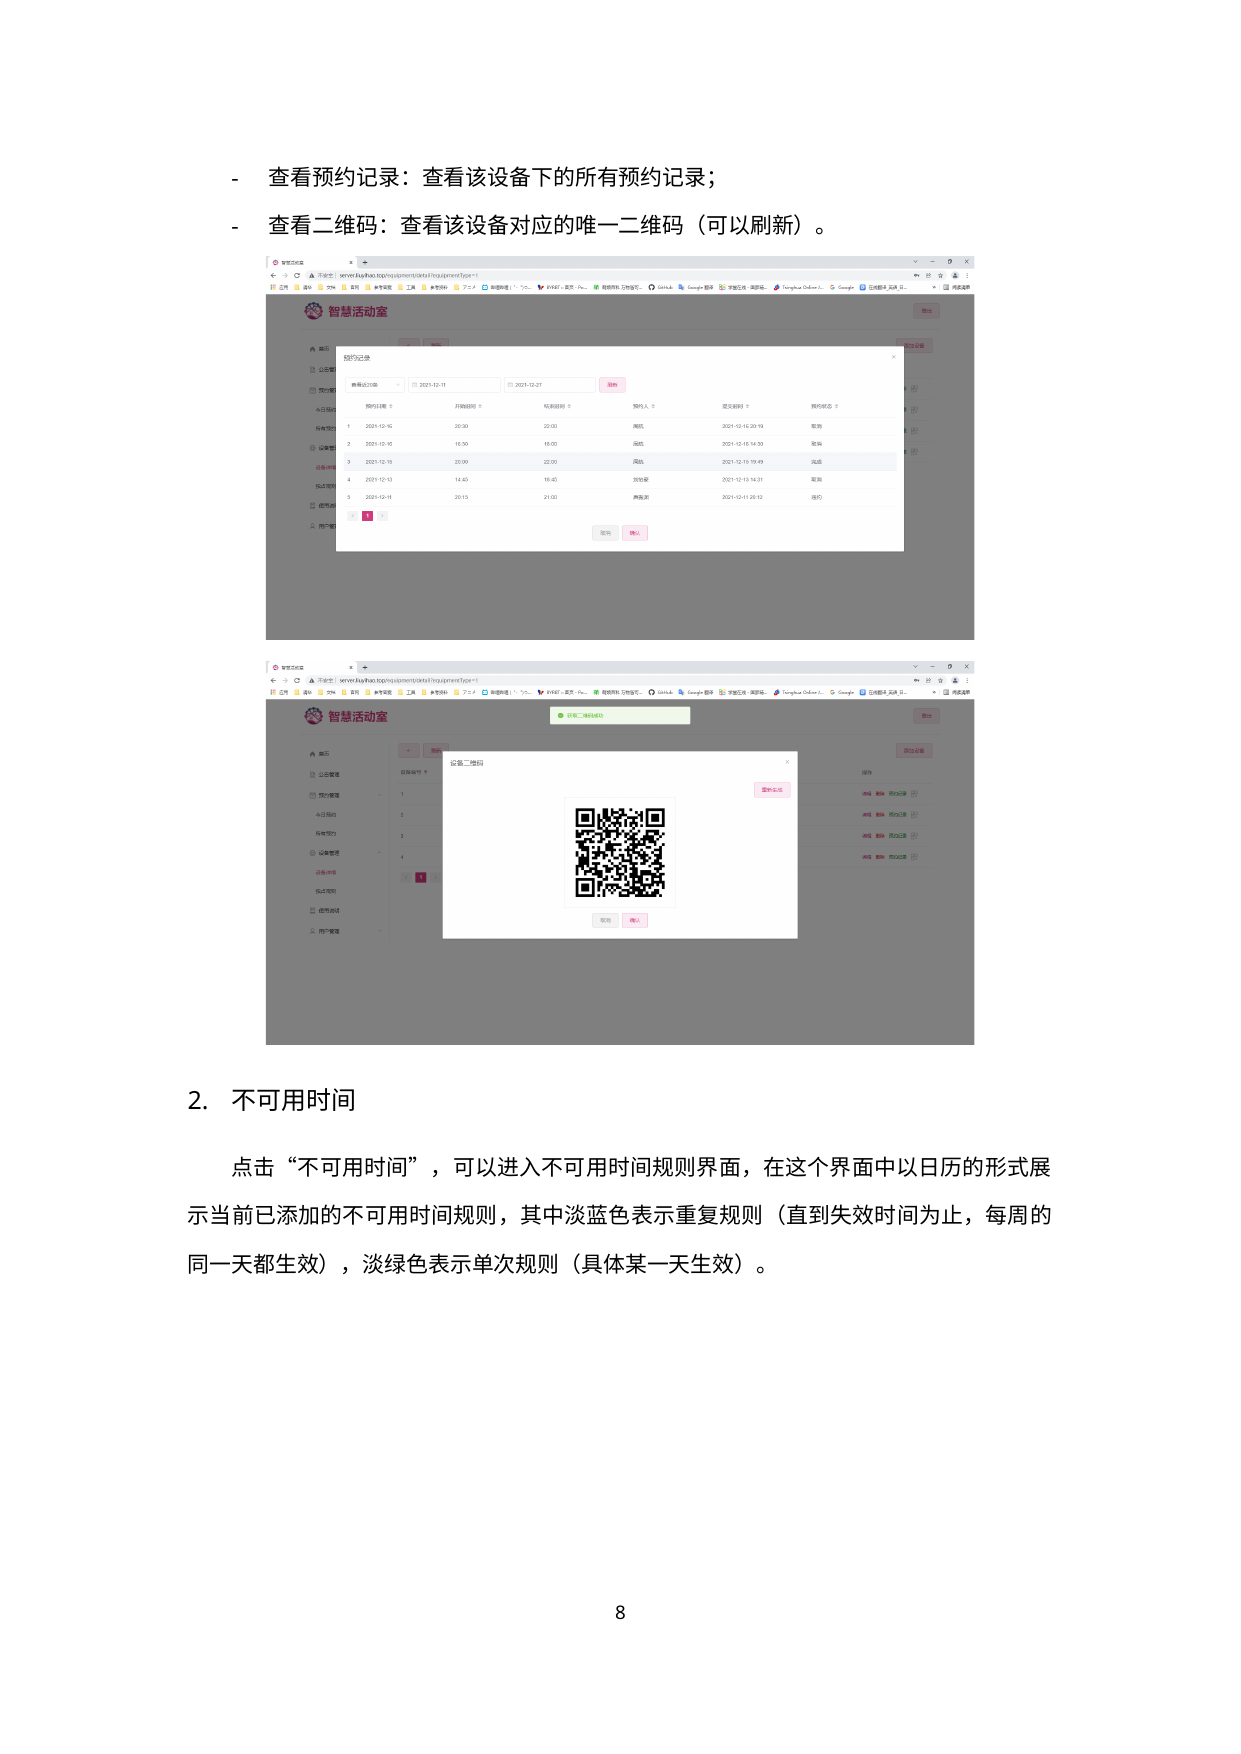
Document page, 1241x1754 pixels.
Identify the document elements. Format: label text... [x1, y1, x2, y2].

text 点击“不可用时间”，可以进入不可用时间规则界面，在这个界面中以日历的形式展示当前已添加的不可用时间规则，其中淡蓝色表示重复规则（直到失效时间为止，每周的同一天都生效），淡绿色表示单次规则（具体某一天生效）。 [187, 1149, 1053, 1279]
picture [265, 256, 975, 640]
picture [265, 661, 975, 1045]
list 查看二维码：查看该设备对应的唯一二维码（可以刷新）。 [231, 208, 1053, 241]
list 不可用时间 [187, 1066, 1053, 1131]
list 查看预约记录：查看该设备下的所有预约记录； [231, 160, 1053, 192]
